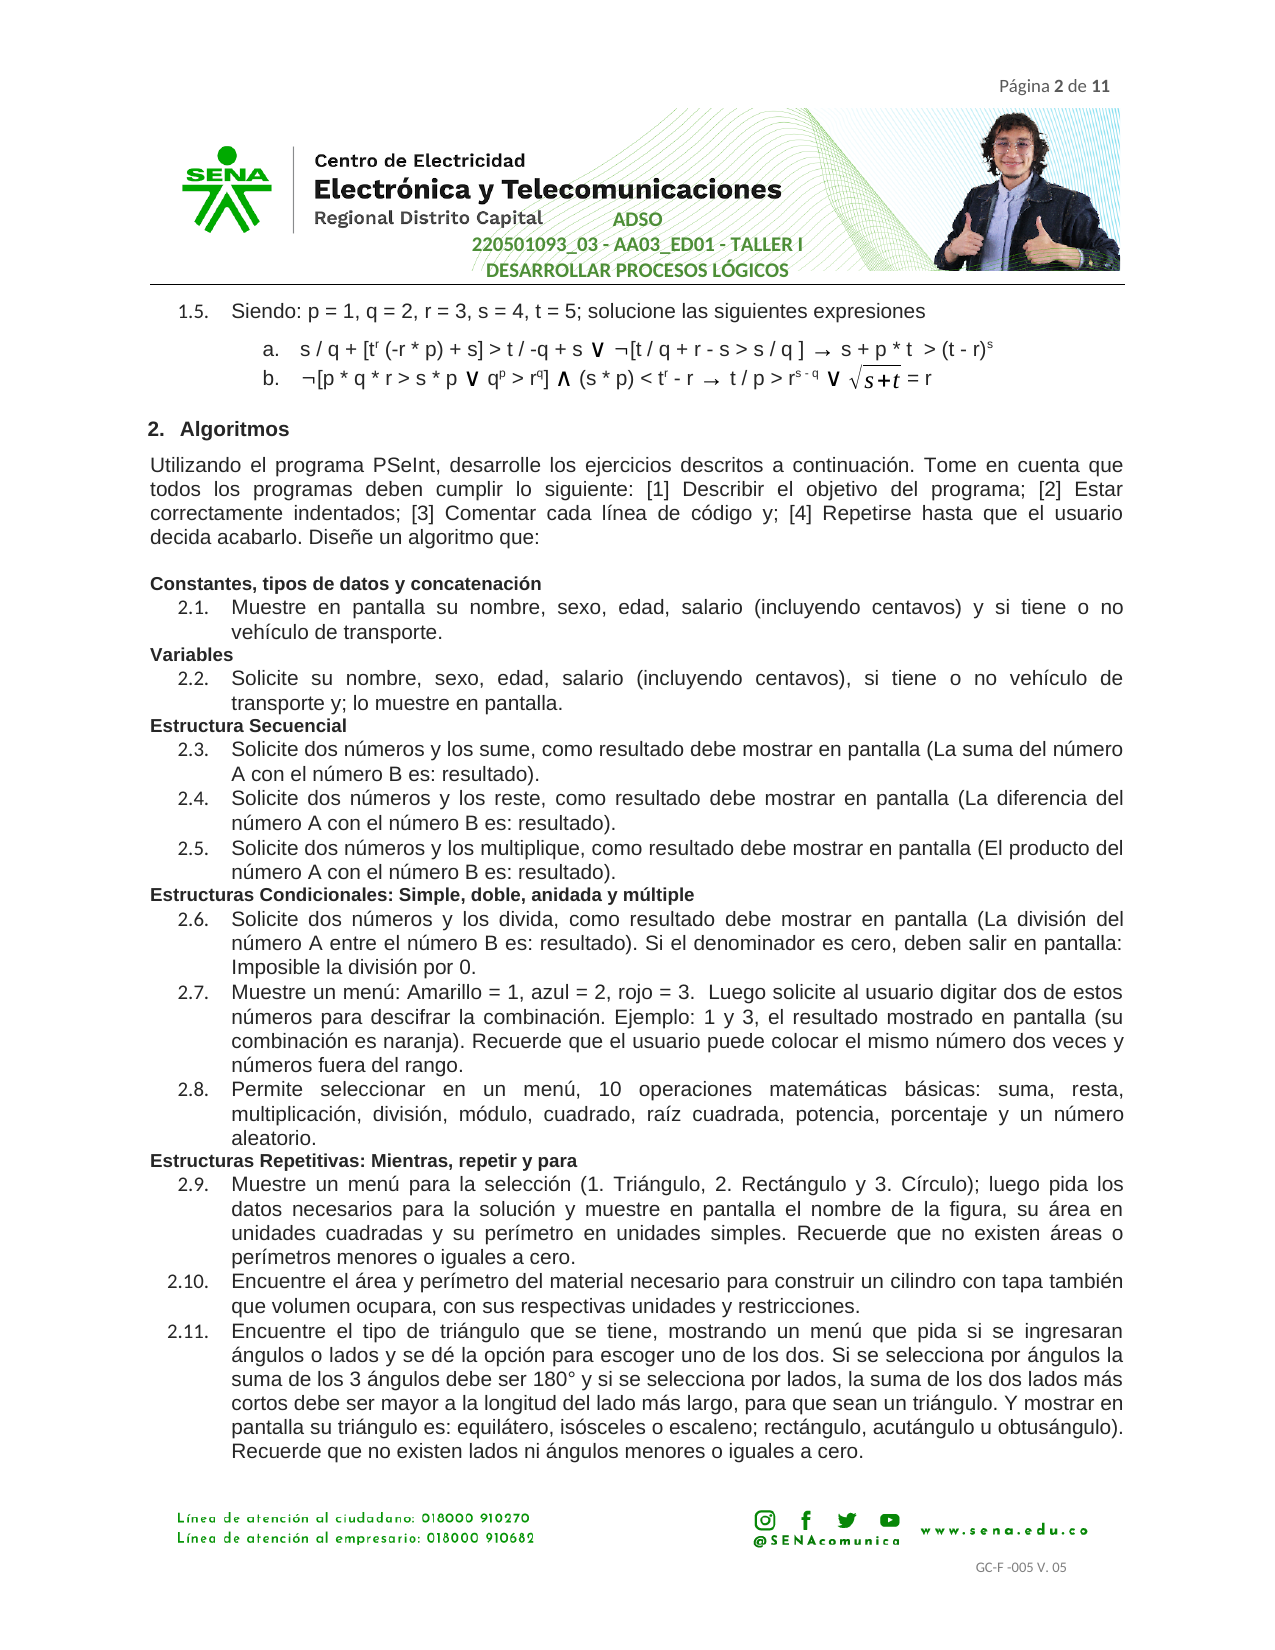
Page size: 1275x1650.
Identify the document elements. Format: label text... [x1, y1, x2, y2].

list Solicite su nombre, sexo, edad, salario (incluyendo centavos), si tiene o no vehículo de transporte y; lo muestre en pantalla. [209, 665, 1125, 714]
text Estructura Secuencial [150, 714, 1125, 736]
picture [558, 266, 566, 271]
list Encuentre el área y perímetro del material necesario para construir un cilindro con tapa también que volumen ocupara, con sus respectivas unidades y restricciones. [209, 1268, 1125, 1318]
text Utilizando el programa PSeInt, desarrolle los ejercicios descritos a continuación. Tome en cuenta que todos los programas deben cumplir lo siguiente: [1] Describir el objetivo del programa; [2] Estar correctamente indentados; [3] Comentar cada línea de código y; [4] Repetirse hasta que el usuario decida acabarlo. Diseñe un algoritmo que: [150, 453, 1125, 549]
list Permite seleccionar en un menú, 10 operaciones matemáticas básicas: suma, resta, multiplicación, división, módulo, cuadrado, raíz cuadrada, potencia, porcentaje y un número aleatorio. [209, 1076, 1125, 1150]
picture [686, 266, 694, 271]
list Muestre en pantalla su nombre, sexo, edad, salario (incluyendo centavos) y si tiene o no vehículo de transporte. [209, 594, 1125, 643]
list Solicite dos números y los sume, como resultado debe mostrar en pantalla (La suma del número A con el número B es: resultado). [209, 736, 1125, 785]
text Estructuras Repetitivas: Mientras, repetir y para [150, 1150, 1125, 1171]
picture [145, 108, 1121, 271]
list Solicite dos números y los divida, como resultado debe mostrar en pantalla (La división del número A entre el número B es: resultado). Si el denominador es cero, deben salir en pantalla: Imposible la división por 0. [209, 906, 1125, 979]
text Variables [150, 643, 1125, 665]
list Encuentre el tipo de triángulo que se tiene, mostrando un menú que pida si se ingresaran ángulos o lados y se dé la opción para escoger uno de los dos. Si se selecciona por ángulos la suma de los 3 ángulos debe ser 180° y si se selecciona por lados, la suma de los dos lados más cortos debe ser mayor a la longitud del lado más largo, para que sean un triángulo. Y mostrar en pantalla su triángulo es: equilátero, isósceles o escaleno; rectángulo, acutángulo u obtusángulo). Recuerde que no existen lados ni ángulos menores o iguales a cero. [209, 1318, 1125, 1463]
picture [724, 266, 732, 271]
list Siendo: p = 1, q = 2, r = 3, s = 4, t = 5; solucione las siguientes expresiones [209, 298, 1125, 323]
list Solicite dos números y los reste, como resultado debe mostrar en pantalla (La diferencia del número A con el número B es: resultado). [209, 785, 1125, 835]
list Solicite dos números y los multiplique, como resultado debe mostrar en pantalla (El producto del número A con el número B es: resultado). [209, 835, 1125, 884]
text Estructuras Condicionales: Simple, doble, anidada y múltiple [150, 884, 1125, 906]
picture [170, 1491, 1092, 1558]
picture [768, 266, 776, 271]
list Algoritmos [165, 417, 1125, 441]
picture [641, 266, 649, 271]
list Muestre un menú: Amarillo = 1, azul = 2, rojo = 3. Luego solicite al usuario digitar dos de estos números para descifrar la combinación. Ejemplo: 1 y 3, el resultado mostrado en pantalla (su combinación es naranja). Recuerde que el usuario puede colocar el mismo número dos veces y números fuera del rango. [209, 979, 1125, 1076]
text Constantes, tipos de datos y concatenación [150, 573, 1125, 594]
list [p * q * r > s * p qp > rq] (s * p) < tr - r t / p > rs - q = r [262, 363, 1125, 393]
list Muestre un menú para la selección (1. Triángulo, 2. Rectángulo y 3. Círculo); luego pida los datos necesarios para la solución y muestre en pantalla el nombre de la figura, su área en unidades cuadradas y su perímetro en unidades simples. Recuerde que no existen áreas o perímetros menores o iguales a cero. [209, 1171, 1125, 1268]
list s / q + [tr (-r * p) + s] > t / -q + s [t / q + r - s > s / q ] s + p * t > (t - r)s [262, 336, 1125, 363]
